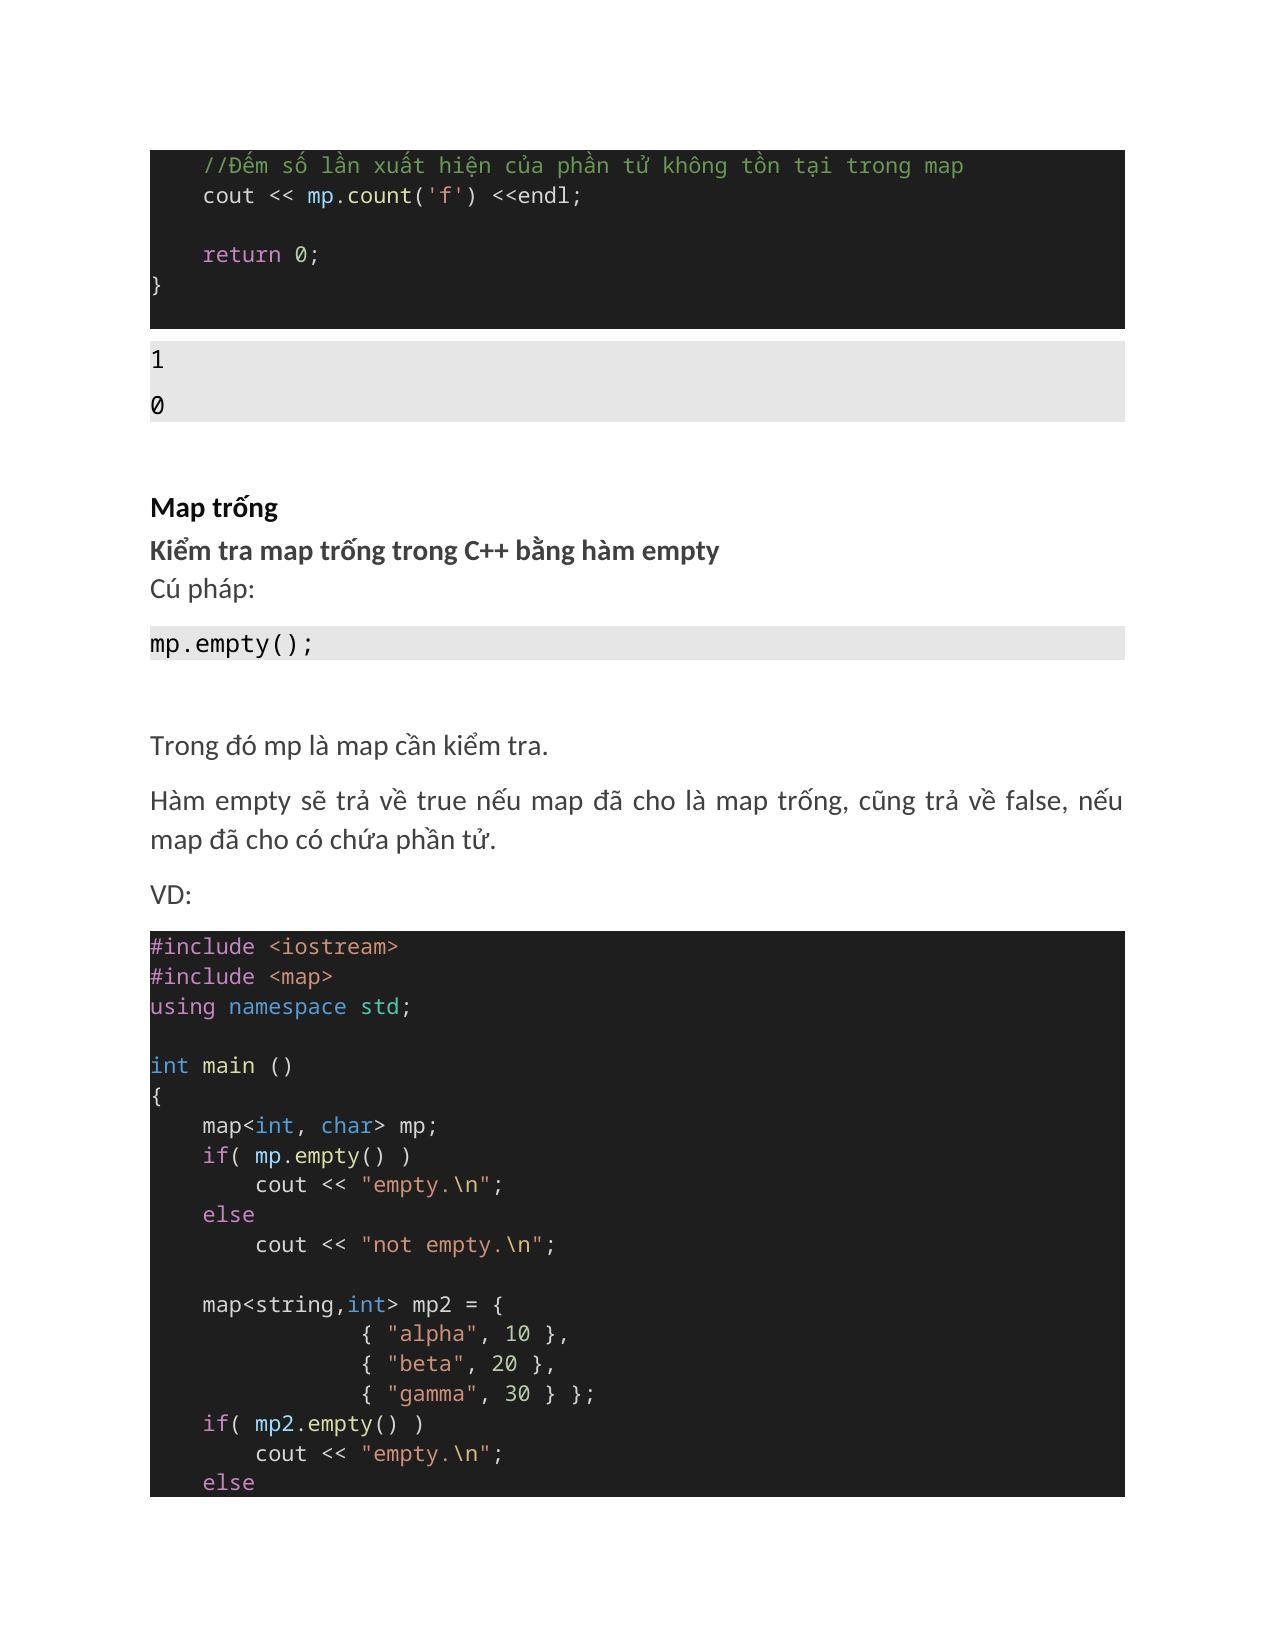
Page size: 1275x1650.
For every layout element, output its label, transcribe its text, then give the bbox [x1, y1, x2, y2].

text Cú pháp: [150, 571, 1125, 606]
text using namespace std; [150, 991, 1125, 1020]
text } [150, 269, 1125, 299]
text else [150, 1199, 1125, 1229]
text VD: [150, 876, 1125, 912]
text map<string,int> mp2 = { [150, 1288, 1125, 1318]
text { "gamma", 30 } }; [150, 1378, 1125, 1408]
text 0 [150, 388, 1125, 422]
text Hàm empty sẽ trả về true nếu map đã cho là map trống, cũng trả về false, nếu map đã cho có chứa phần tử. [150, 782, 1125, 856]
text cout << "not empty.\n"; [150, 1229, 1125, 1259]
text if( mp2.empty() ) [150, 1408, 1125, 1437]
subtitle Kiểm tra map trống trong C++ bằng hàm empty [150, 532, 1125, 568]
text map<int, char> mp; [150, 1110, 1125, 1139]
text cout << mp.count('f') <<endl; [150, 180, 1125, 209]
text if( mp.empty() ) [150, 1139, 1125, 1169]
text #include <map> [150, 961, 1125, 991]
text { "beta", 20 }, [150, 1348, 1125, 1378]
text { "alpha", 10 }, [150, 1318, 1125, 1348]
text Trong đó mp là map cần kiểm tra. [150, 727, 1125, 763]
text #include <iostream> [150, 931, 1125, 961]
text mp.empty(); [150, 626, 1125, 660]
subtitle Map trống [150, 489, 1125, 525]
text return 0; [150, 239, 1125, 269]
text 1 [150, 341, 1125, 375]
text cout << "empty.\n"; [150, 1169, 1125, 1199]
text { [150, 1080, 1125, 1110]
text int main () [150, 1050, 1125, 1080]
text //Đếm số lần xuất hiện của phần tử không tồn tại trong map [150, 150, 1125, 180]
text cout << "empty.\n"; [150, 1437, 1125, 1467]
text else [150, 1467, 1125, 1497]
